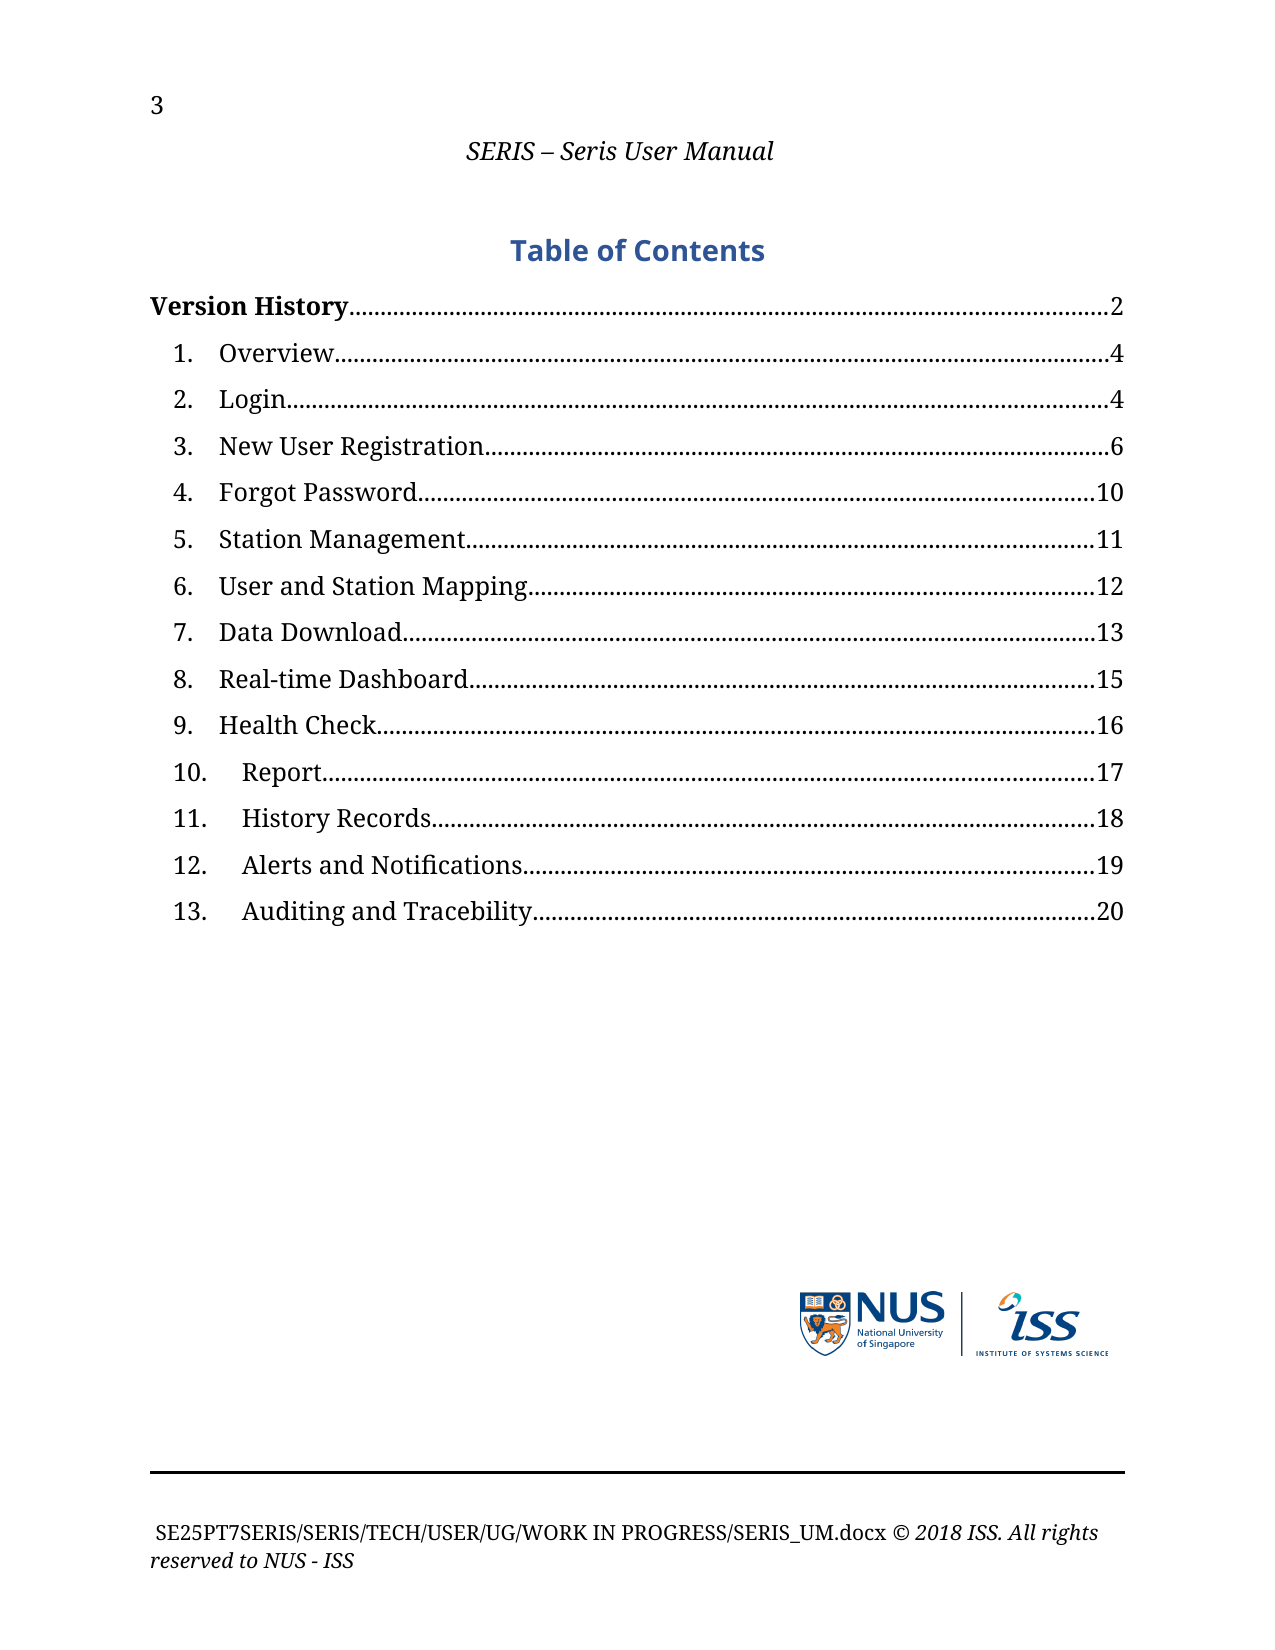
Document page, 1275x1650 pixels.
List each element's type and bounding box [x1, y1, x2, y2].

picture [961, 1291, 1108, 1356]
picture [799, 1291, 956, 1356]
